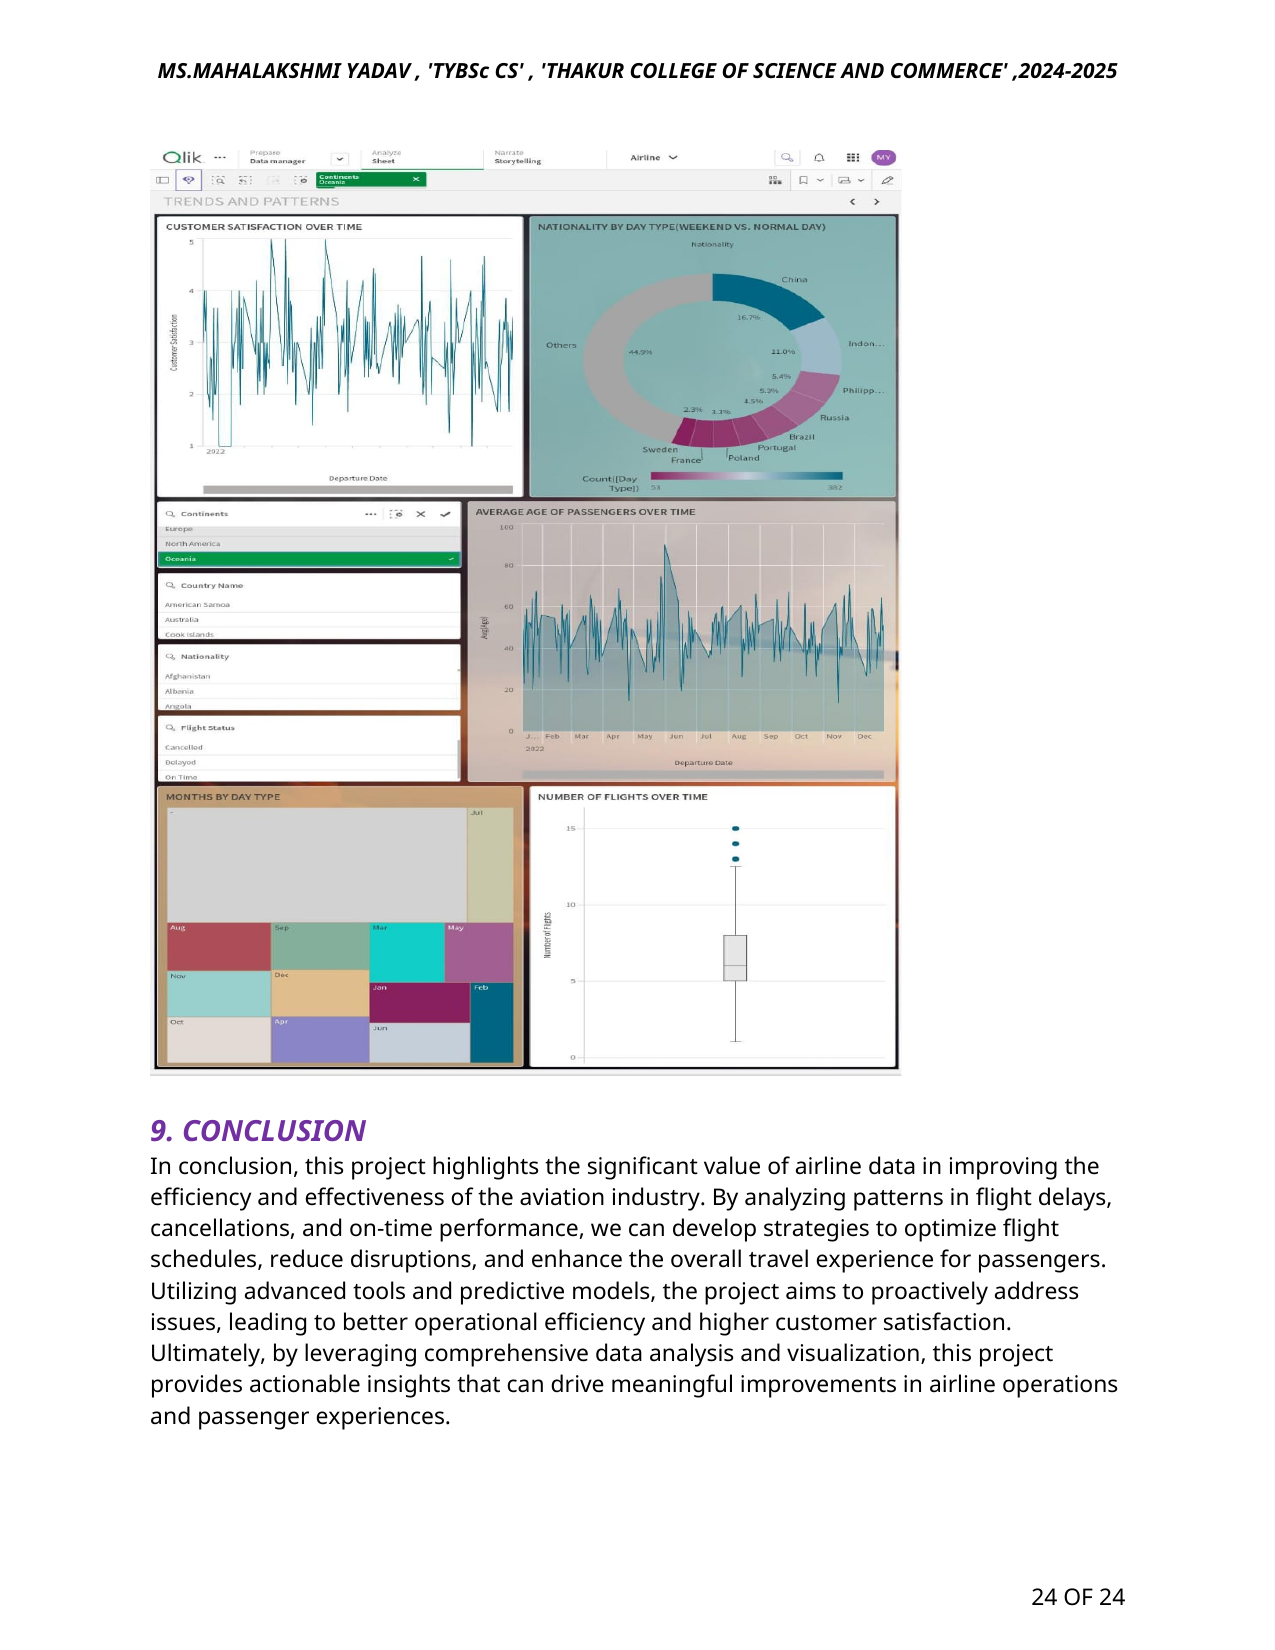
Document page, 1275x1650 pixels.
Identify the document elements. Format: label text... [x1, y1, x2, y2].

picture [150, 150, 902, 1076]
text 9. CONCLUSION [150, 1110, 1125, 1149]
text In conclusion, this project highlights the significant value of airline data in improving the efficiency and effectiveness of the aviation industry. By analyzing patterns in flight delays, cancellations, and on-time performance, we can develop strategies to optimize flight schedules, reduce disruptions, and enhance the overall travel experience for passengers. Utilizing advanced tools and predictive models, the project aims to proactively address issues, leading to better operational efficiency and higher customer satisfaction. Ultimately, by leveraging comprehensive data analysis and visualization, this project provides actionable insights that can drive meaningful improvements in airline operations and passenger experiences. [150, 1149, 1125, 1431]
